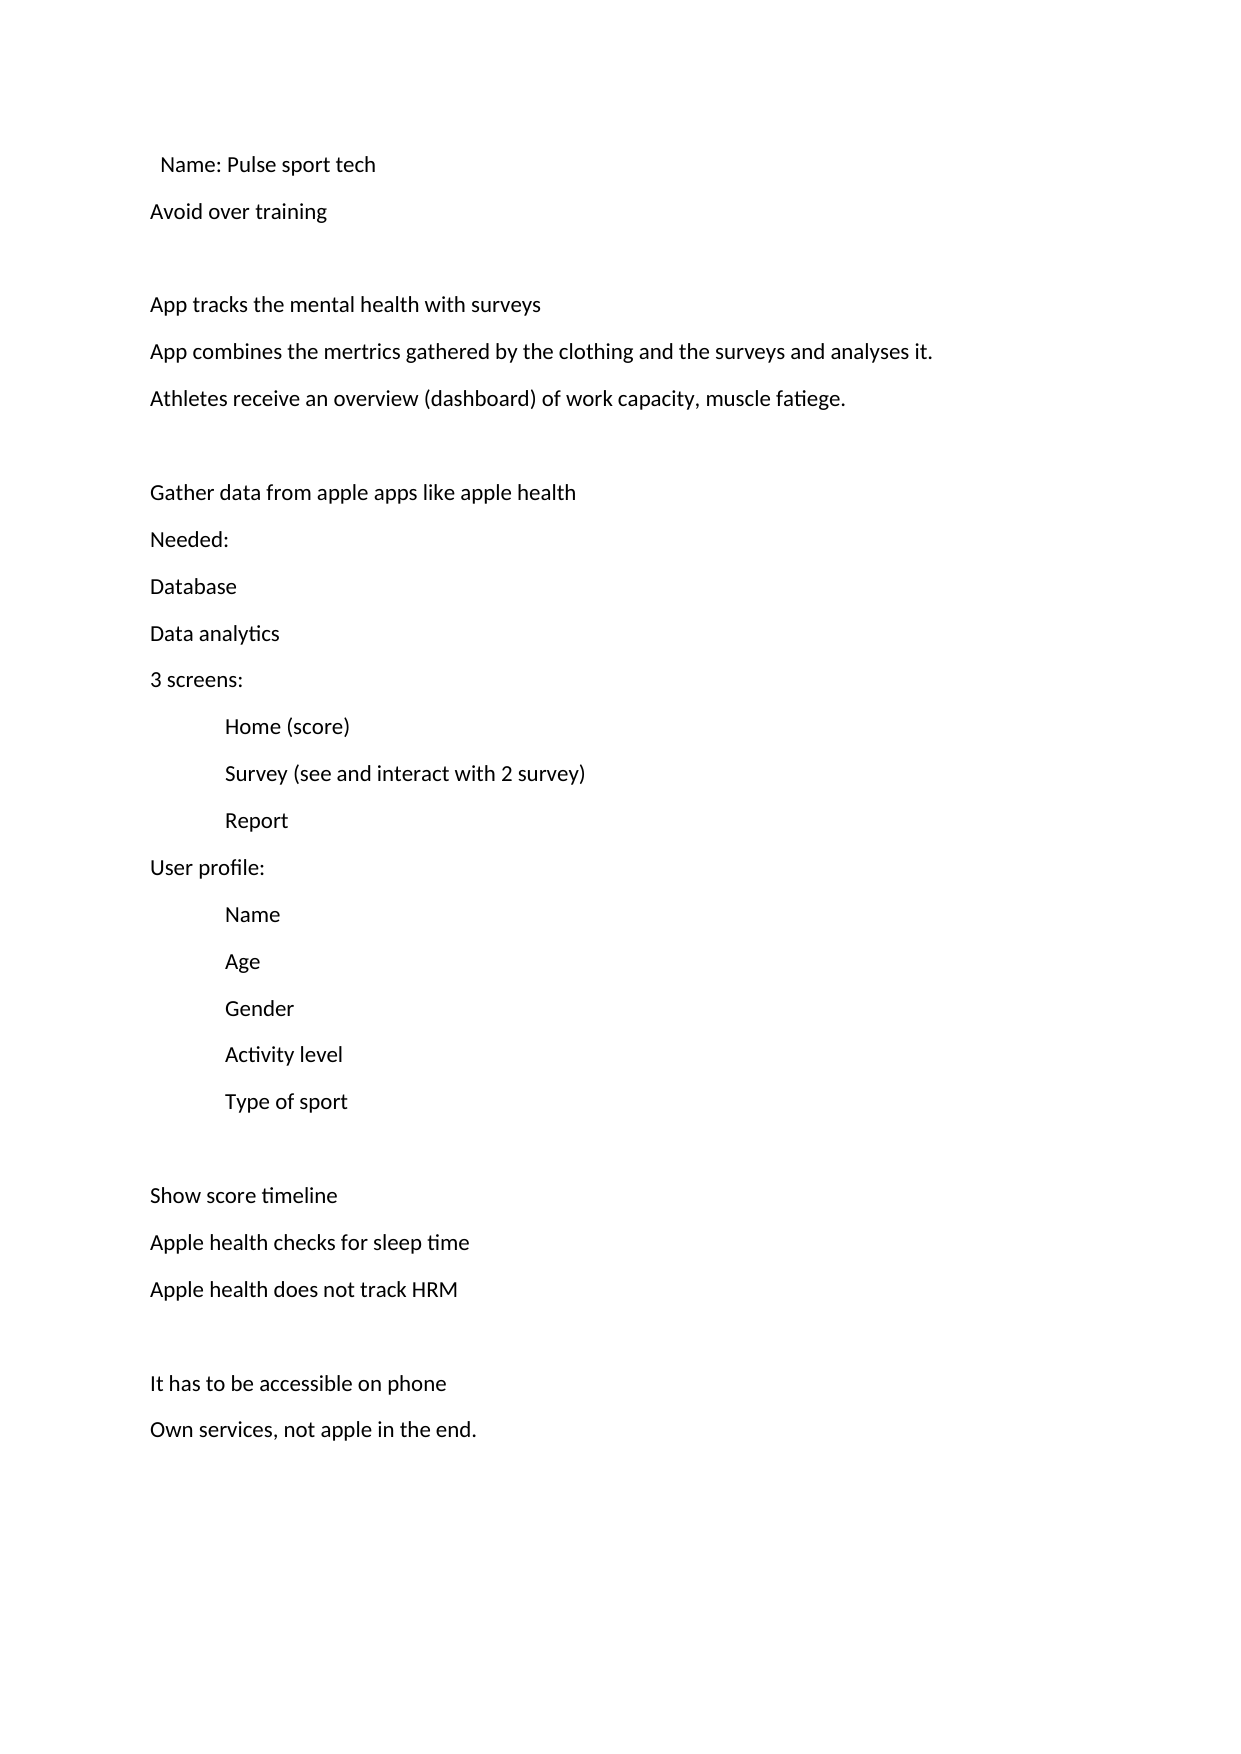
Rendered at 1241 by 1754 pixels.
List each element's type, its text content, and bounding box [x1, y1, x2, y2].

text User profile: [150, 853, 1090, 881]
text App tracks the mental health with surveys [150, 291, 1090, 319]
text Type of sport [225, 1087, 1090, 1116]
text Gender [225, 994, 1090, 1022]
text Gather data from apple apps like apple health [150, 478, 1090, 506]
text Age [225, 947, 1090, 975]
text Activity level [225, 1041, 1090, 1069]
text Survey (see and interact with 2 survey) [225, 759, 1090, 787]
text Name [225, 900, 1090, 928]
text Athletes receive an overview (dashboard) of work capacity, muscle fatiege. [150, 384, 1090, 412]
text 3 screens: [150, 666, 1090, 694]
text Database [150, 572, 1090, 600]
text Apple health does not track HRM [150, 1275, 1090, 1303]
text Needed: [150, 525, 1090, 553]
text It has to be accessible on phone [150, 1369, 1090, 1397]
text Home (score) [225, 712, 1090, 741]
text App combines the mertrics gathered by the clothing and the surveys and analyses it. [150, 337, 1090, 366]
text Show score timeline [150, 1181, 1090, 1209]
text Apple health checks for sleep time [150, 1228, 1090, 1256]
text Avoid over training [150, 197, 1090, 225]
text Report [225, 806, 1090, 834]
text Own services, not apple in the end. [150, 1416, 1090, 1444]
text Name: Pulse sport tech [150, 150, 1090, 178]
text Data analytics [150, 619, 1090, 647]
